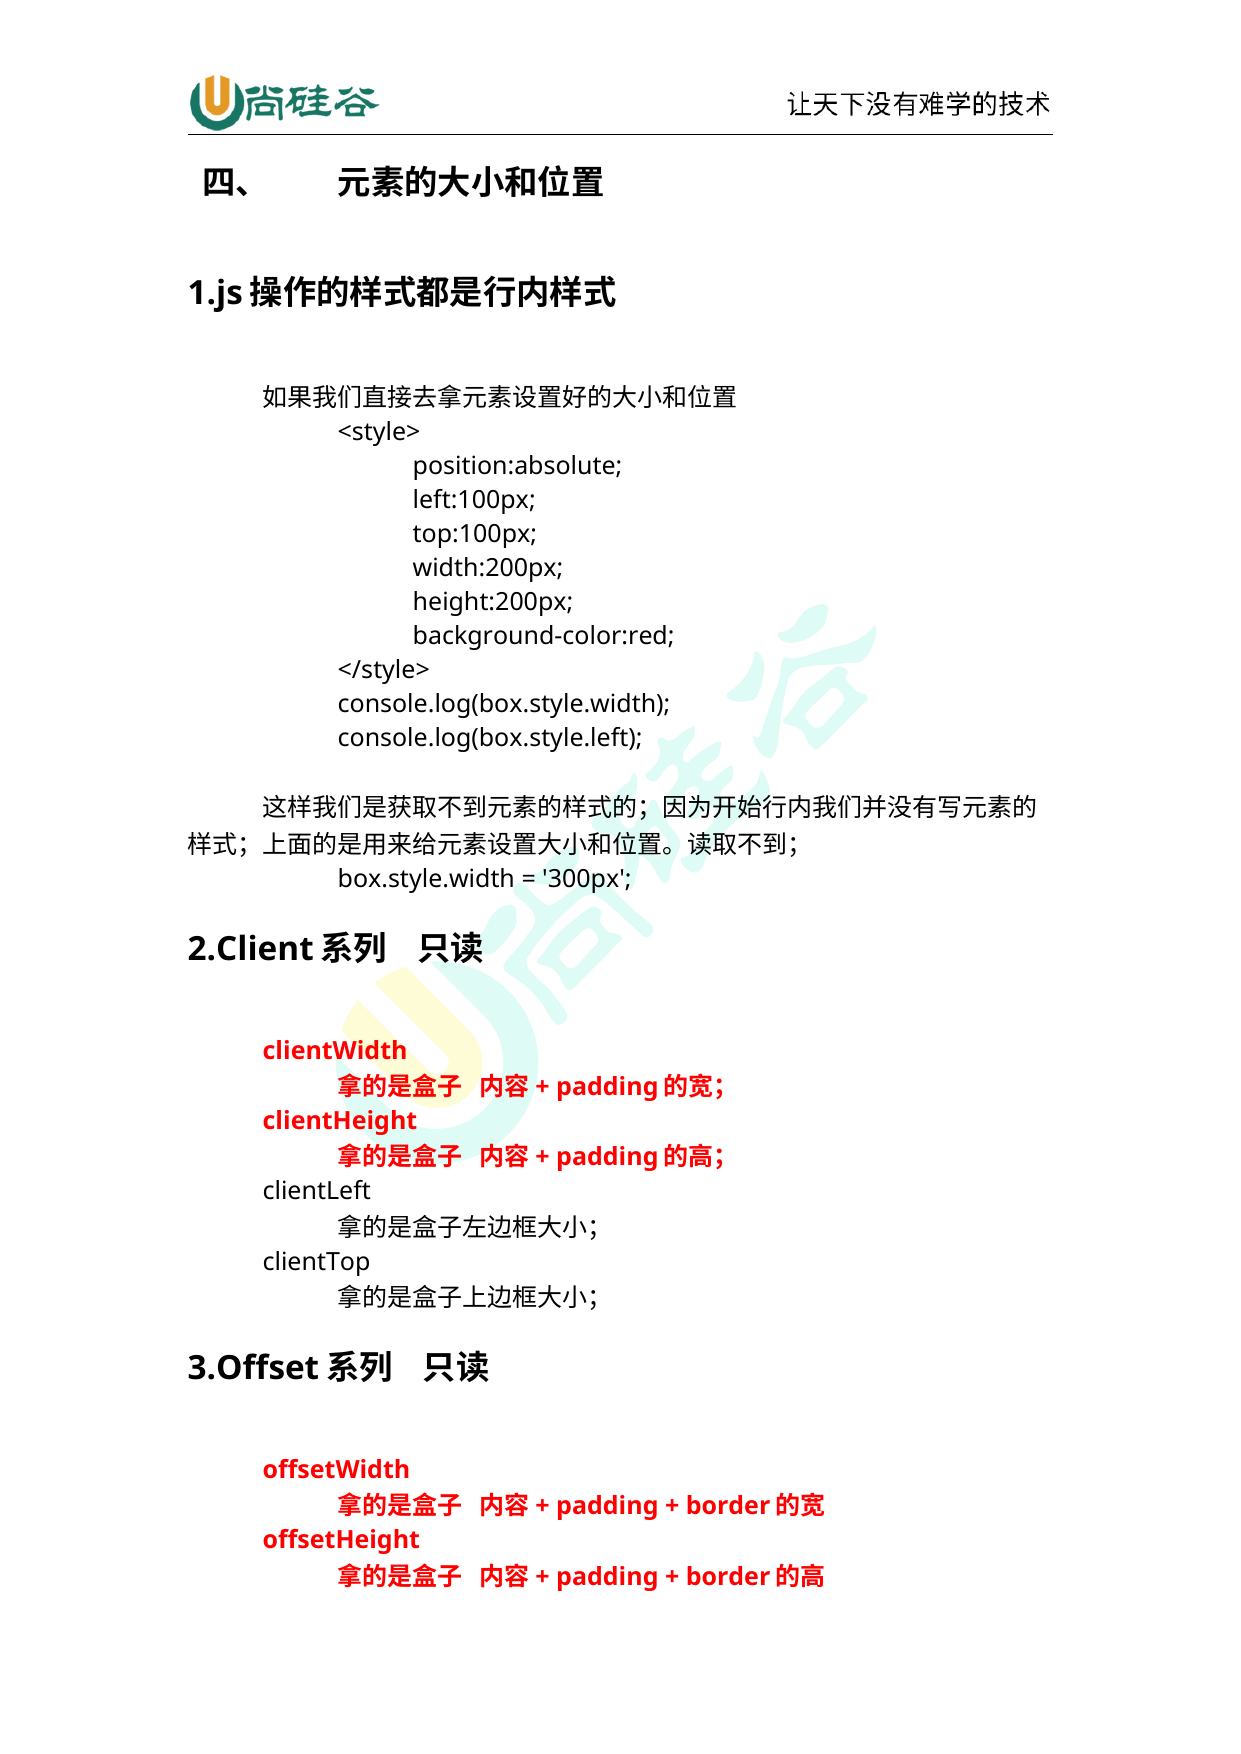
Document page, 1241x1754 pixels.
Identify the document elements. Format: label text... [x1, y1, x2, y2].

text console.log(box.style.left); [187, 720, 1053, 754]
text clientLeft [187, 1173, 1053, 1207]
text 拿的是盒子 内容 + padding + border的宽 [262, 1486, 1053, 1522]
text 拿的是盒子上边框大小； [262, 1277, 1053, 1314]
text offsetHeight [187, 1522, 1053, 1556]
text </style> [187, 652, 1053, 686]
text clientTop [187, 1243, 1053, 1277]
text 拿的是盒子 内容 + padding的宽； [262, 1066, 1053, 1103]
text position:absolute; [337, 447, 1053, 481]
subtitle 元素的大小和位置 [202, 156, 1053, 204]
text height:200px; [187, 583, 1053, 618]
text console.log(box.style.width); [262, 686, 1053, 720]
text background-color:red; [187, 618, 1053, 652]
text top:100px; [187, 515, 1053, 549]
text left:100px; [187, 481, 1053, 515]
text 这样我们是获取不到元素的样式的；因为开始行内我们并没有写元素的样式；上面的是用来给元素设置大小和位置。读取不到； [187, 788, 1053, 860]
picture [187, 73, 1053, 132]
text <style> [187, 413, 1053, 447]
subtitle 3.Offset系列 只读 [187, 1341, 1053, 1389]
text width:200px; [187, 549, 1053, 583]
text box.style.width = '300px'; [187, 860, 1053, 894]
text offsetWidth [187, 1452, 1053, 1486]
text 拿的是盒子 内容 + padding的高； [262, 1137, 1053, 1173]
subtitle 2.Client系列 只读 [187, 922, 1053, 970]
text clientHeight [187, 1103, 1053, 1137]
text clientWidth [187, 1032, 1053, 1066]
text 拿的是盒子 内容 + padding + border的高 [262, 1556, 1053, 1592]
text 如果我们直接去拿元素设置好的大小和位置 [187, 377, 1053, 413]
text 拿的是盒子左边框大小； [337, 1207, 1053, 1243]
subtitle 1.js操作的样式都是行内样式 [187, 266, 1053, 314]
